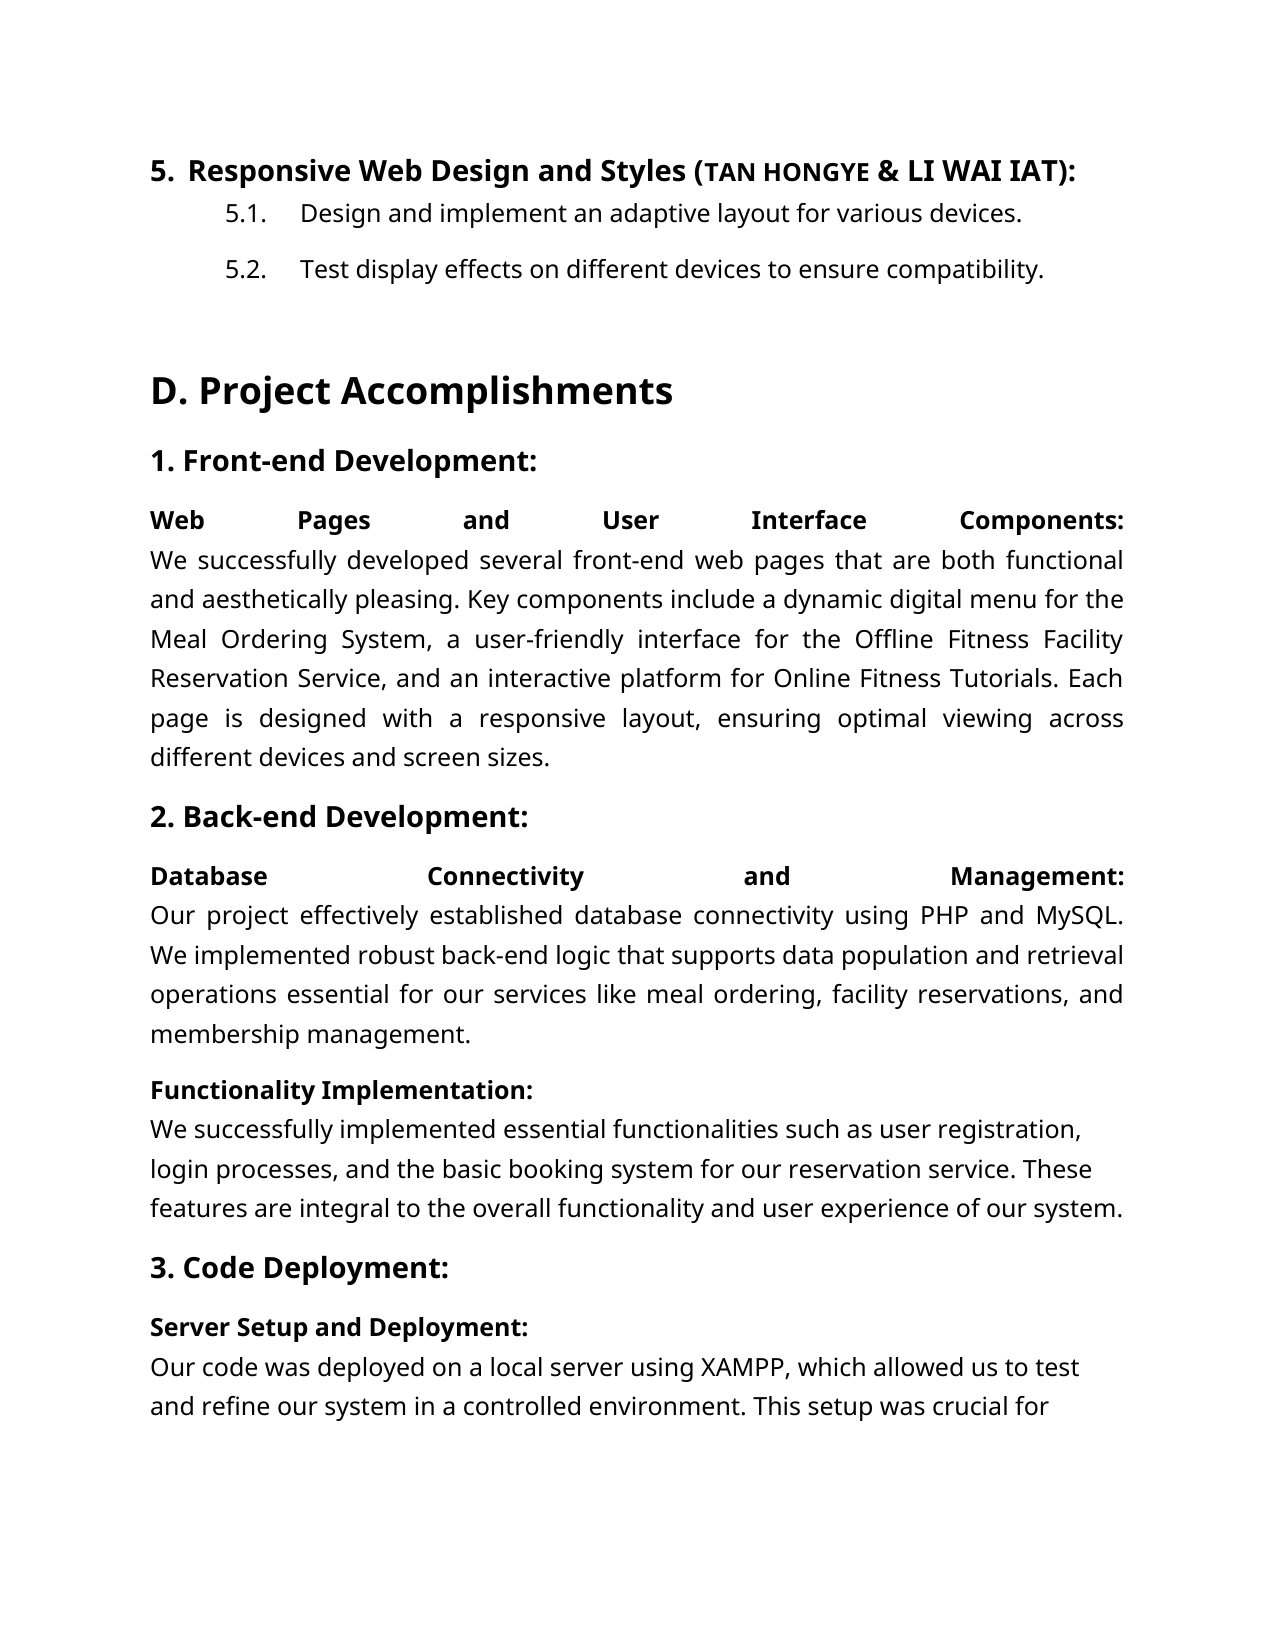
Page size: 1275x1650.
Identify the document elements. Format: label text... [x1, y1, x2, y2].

text D. Project Accomplishments [150, 364, 1125, 415]
text 3. Code Deployment: [150, 1247, 1125, 1287]
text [150, 1310, 1125, 1423]
text 2. Back-end Development: [150, 796, 1125, 836]
list Design and implement an adaptive layout for various devices. [225, 196, 1125, 230]
text Database Connectivity and Management: Our project effectively established database connectivity using PHP and MySQL. We implemented robust back-end logic that supports data population and retrieval operations essential for our services like meal ordering, facility reservations, and membership management. [150, 858, 1125, 1050]
text Functionality Implementation: We successfully implemented essential functionalities such as user registration, login processes, and the basic booking system for our reservation service. These features are integral to the overall functionality and user experience of our system. [150, 1072, 1125, 1225]
text 1. Front-end Development: [150, 440, 1125, 480]
text Web Pages and User Interface Components: We successfully developed several front-end web pages that are both functional and aesthetically pleasing. Key components include a dynamic digital menu for the Meal Ordering System, a user-friendly interface for the Offline Fitness Facility Reservation Service, and an interactive platform for Online Fitness Tutorials. Each page is designed with a responsive layout, ensuring optimal viewing across different devices and screen sizes. [150, 503, 1125, 774]
list Test display effects on different devices to ensure compatibility. [225, 252, 1125, 286]
list Responsive Web Design and Styles (TAN HONGYE & LI WAI IAT): [150, 150, 1125, 190]
